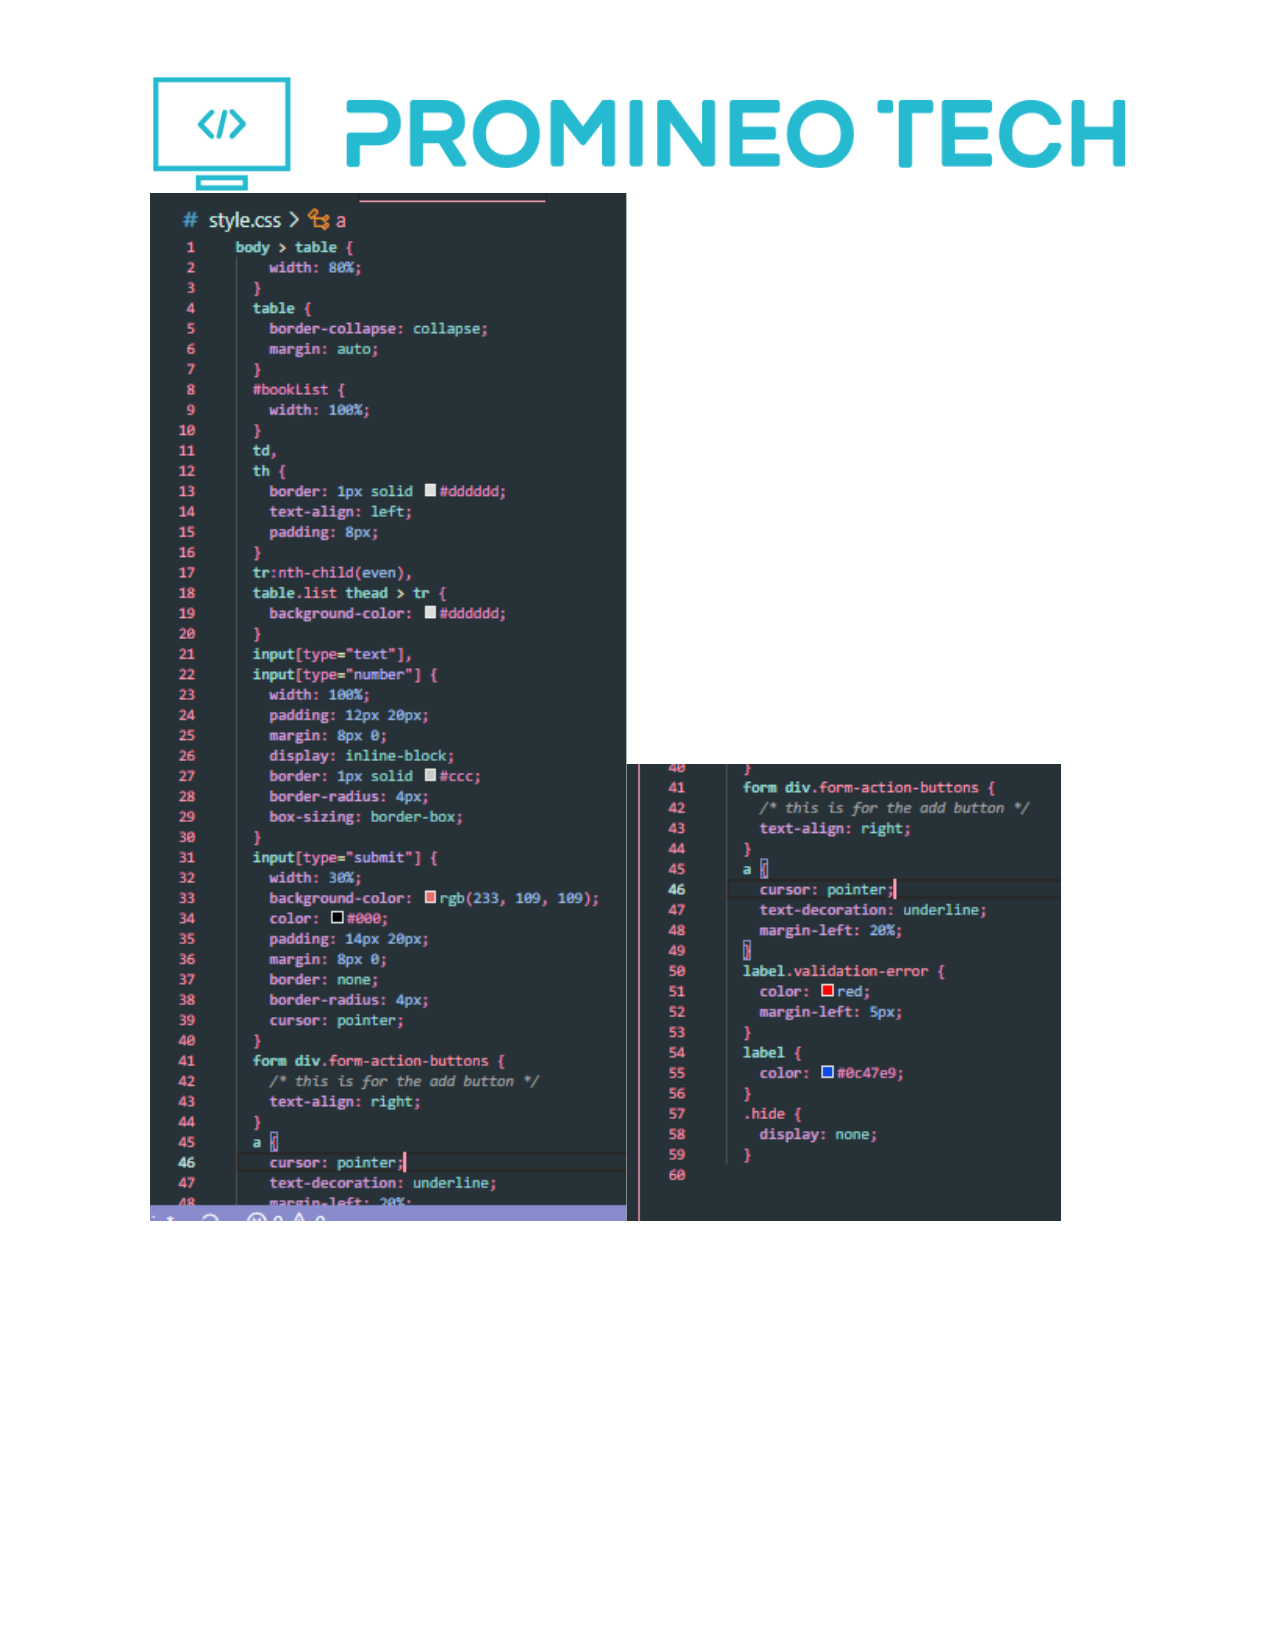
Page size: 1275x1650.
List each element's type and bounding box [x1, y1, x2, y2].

picture [150, 75, 1125, 1221]
